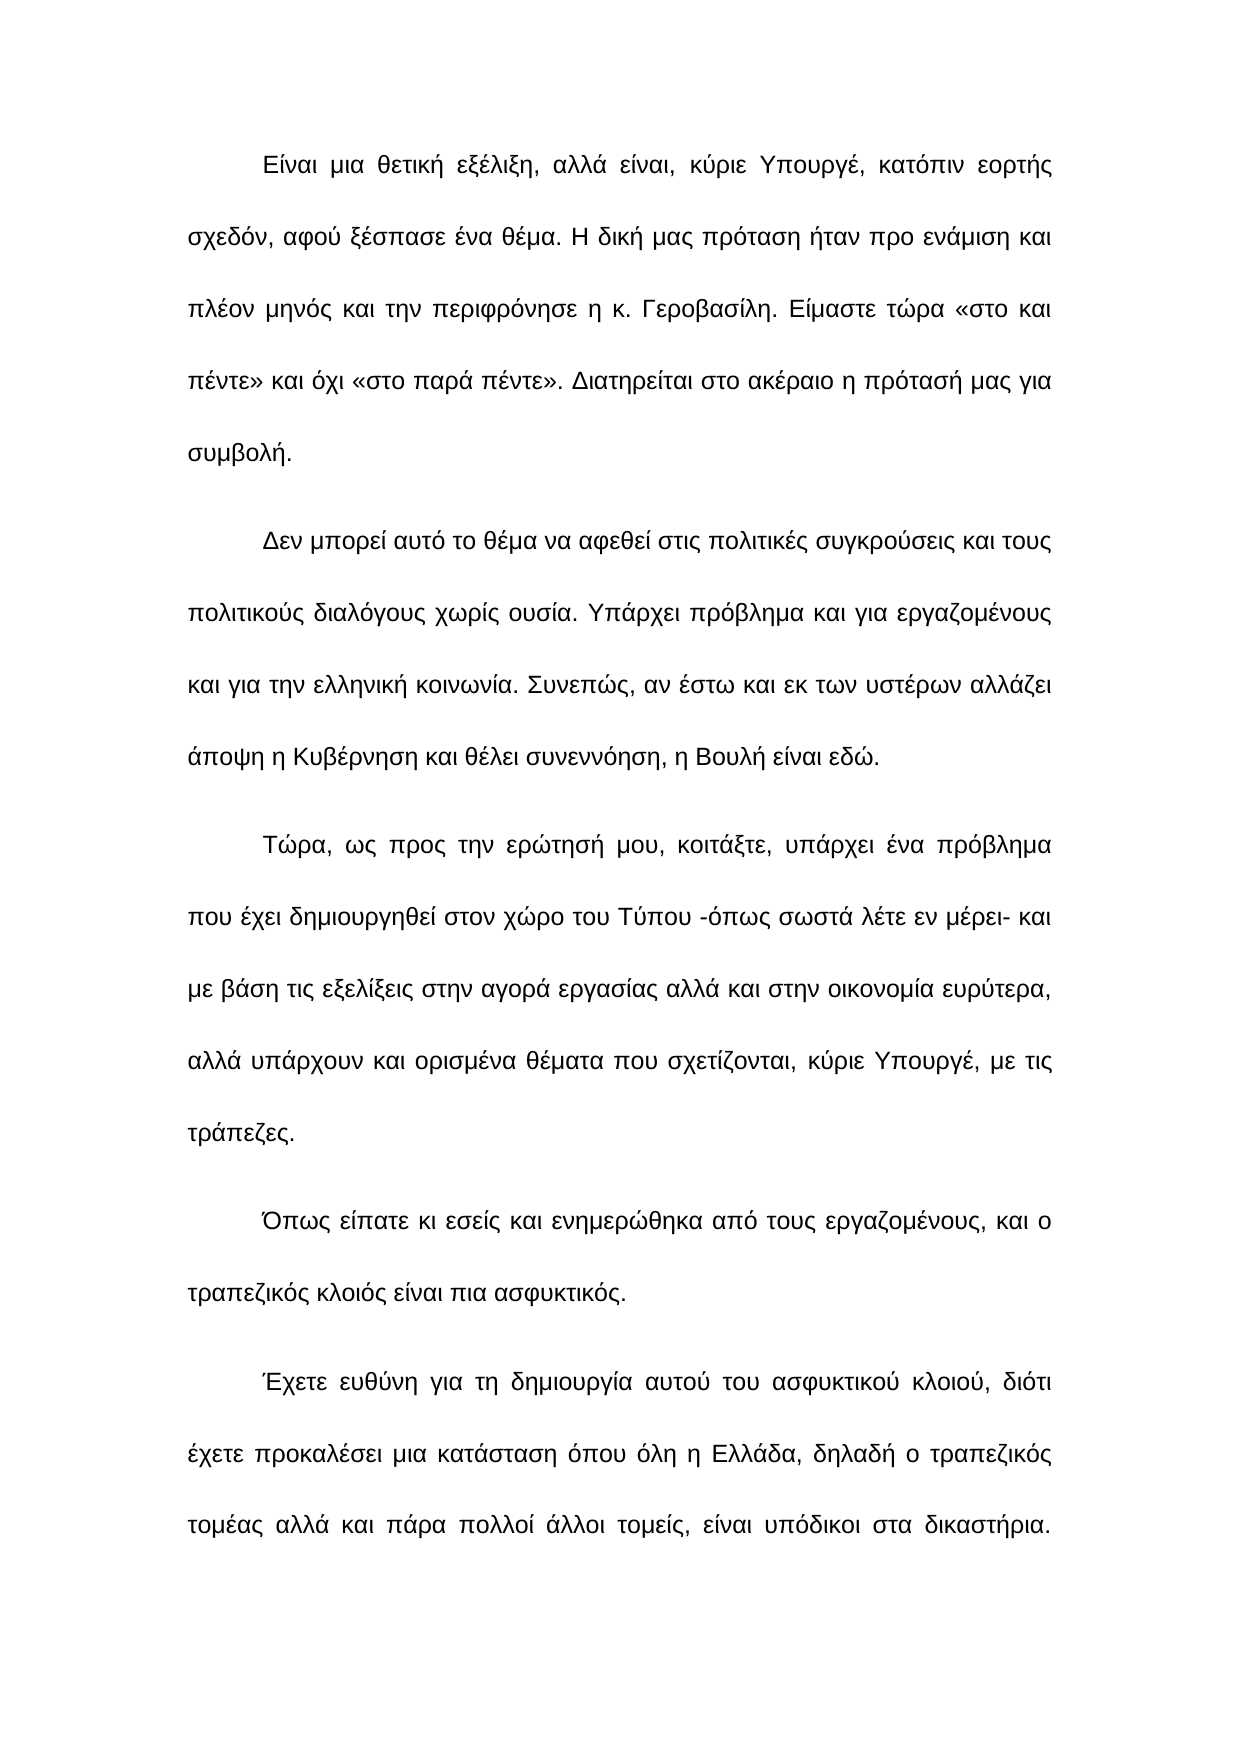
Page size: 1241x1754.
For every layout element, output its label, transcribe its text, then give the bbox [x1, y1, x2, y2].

text Είναι μια θετική εξέλιξη, αλλά είναι, κύριε Υπουργέ, κατόπιν εορτής σχεδόν, αφού ξέσπασε ένα θέμα. Η δική μας πρόταση ήταν προ ενάμιση και πλέον μηνός και την περιφρόνησε η κ. Γεροβασίλη. Είμαστε τώρα «στο και πέντε» και όχι «στο παρά πέντε». Διατηρείται στο ακέραιο η πρότασή μας για συμβολή. [187, 150, 1053, 466]
text Δεν μπορεί αυτό το θέμα να αφεθεί στις πολιτικές συγκρούσεις και τους πολιτικούς διαλόγους χωρίς ουσία. Υπάρχει πρόβλημα και για εργαζομένους και για την ελληνική κοινωνία. Συνεπώς, αν έστω και εκ των υστέρων αλλάζει άποψη η Κυβέρνηση και θέλει συνεννόηση, η Βουλή είναι εδώ. [187, 526, 1053, 770]
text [187, 1367, 1053, 1539]
text Τώρα, ως προς την ερώτησή μου, κοιτάξτε, υπάρχει ένα πρόβλημα που έχει δημιουργηθεί στον χώρο του Τύπου -όπως σωστά λέτε εν μέρει- και με βάση τις εξελίξεις στην αγορά εργασίας αλλά και στην οικονομία ευρύτερα, αλλά υπάρχουν και ορισμένα θέματα που σχετίζονται, κύριε Υπουργέ, με τις τράπεζες. [187, 830, 1053, 1146]
text Όπως είπατε κι εσείς και ενημερώθηκα από τους εργαζομένους, και ο τραπεζικός κλοιός είναι πια ασφυκτικός. [187, 1206, 1053, 1307]
